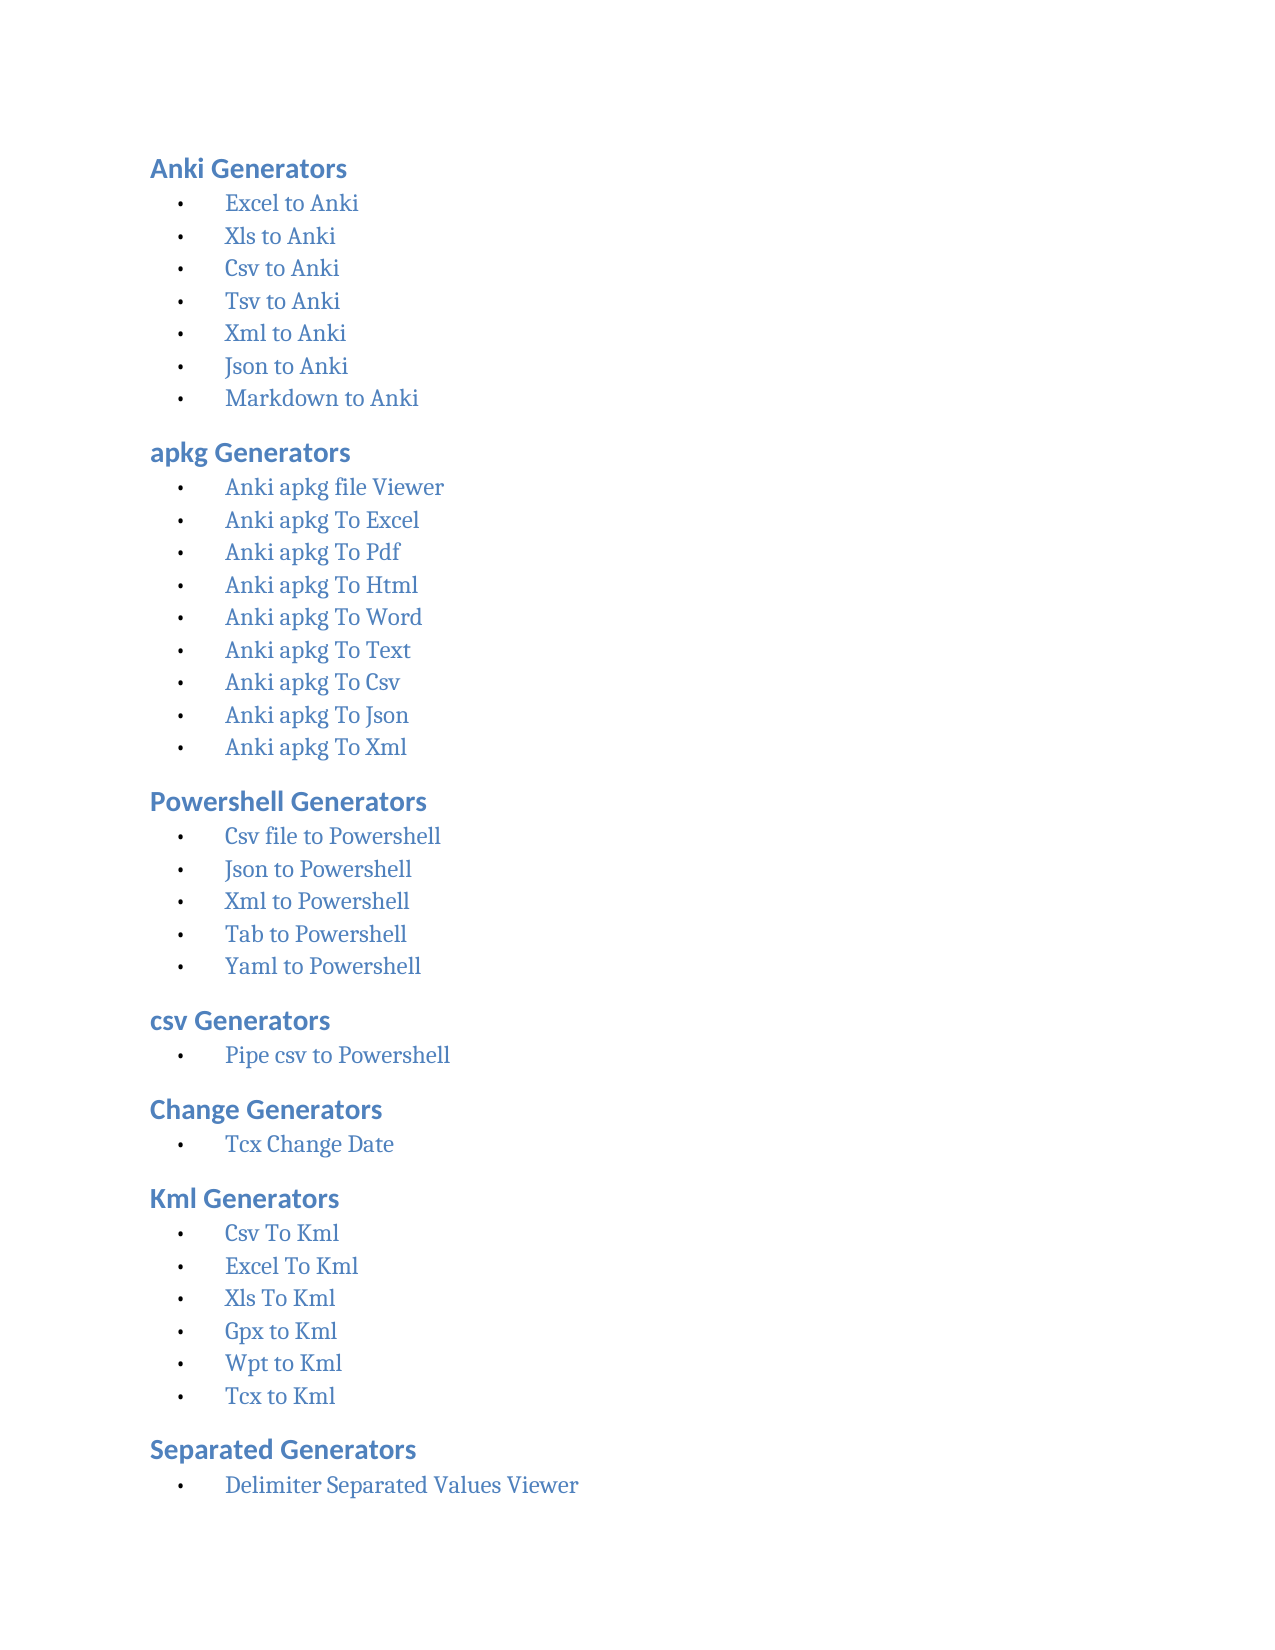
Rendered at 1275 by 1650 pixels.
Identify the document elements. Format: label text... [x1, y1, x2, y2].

list Delimiter Separated Values Viewer [175, 1471, 1125, 1499]
list Csv file to Powershell [175, 822, 1125, 851]
list Xml to Anki [175, 319, 1125, 348]
list Wpt to Kml [175, 1349, 1125, 1378]
list Anki apkg To Pdf [175, 538, 1125, 567]
list Anki apkg To Xml [175, 733, 1125, 762]
list Csv to Anki [175, 254, 1125, 283]
list Excel to Anki [175, 189, 1125, 218]
list Anki apkg To Html [175, 571, 1125, 599]
list Excel To Kml [175, 1252, 1125, 1280]
list Gpx to Kml [175, 1317, 1125, 1345]
list Markdown to Anki [175, 384, 1125, 413]
subtitle Change Generators [150, 1091, 1125, 1126]
list Anki apkg To Word [175, 603, 1125, 632]
subtitle apkg Generators [150, 434, 1125, 469]
list Anki apkg To Text [175, 636, 1125, 664]
list Json to Anki [175, 352, 1125, 381]
list Tsv to Anki [175, 287, 1125, 316]
subtitle csv Generators [150, 1002, 1125, 1037]
list Tab to Powershell [175, 920, 1125, 948]
subtitle Powershell Generators [150, 783, 1125, 818]
list Tcx to Kml [175, 1382, 1125, 1410]
list Csv To Kml [175, 1219, 1125, 1248]
list Xml to Powershell [175, 887, 1125, 916]
list Xls To Kml [175, 1284, 1125, 1313]
list Anki apkg To Excel [175, 506, 1125, 534]
subtitle Kml Generators [150, 1180, 1125, 1215]
list Json to Powershell [175, 855, 1125, 883]
list Xls to Anki [175, 222, 1125, 251]
subtitle Separated Generators [150, 1431, 1125, 1467]
list Tcx Change Date [175, 1130, 1125, 1159]
list Yaml to Powershell [175, 952, 1125, 981]
list Pipe csv to Powershell [175, 1041, 1125, 1070]
subtitle Anki Generators [150, 150, 1125, 186]
list Anki apkg file Viewer [175, 473, 1125, 502]
list Anki apkg To Json [175, 701, 1125, 729]
list Anki apkg To Csv [175, 668, 1125, 697]
